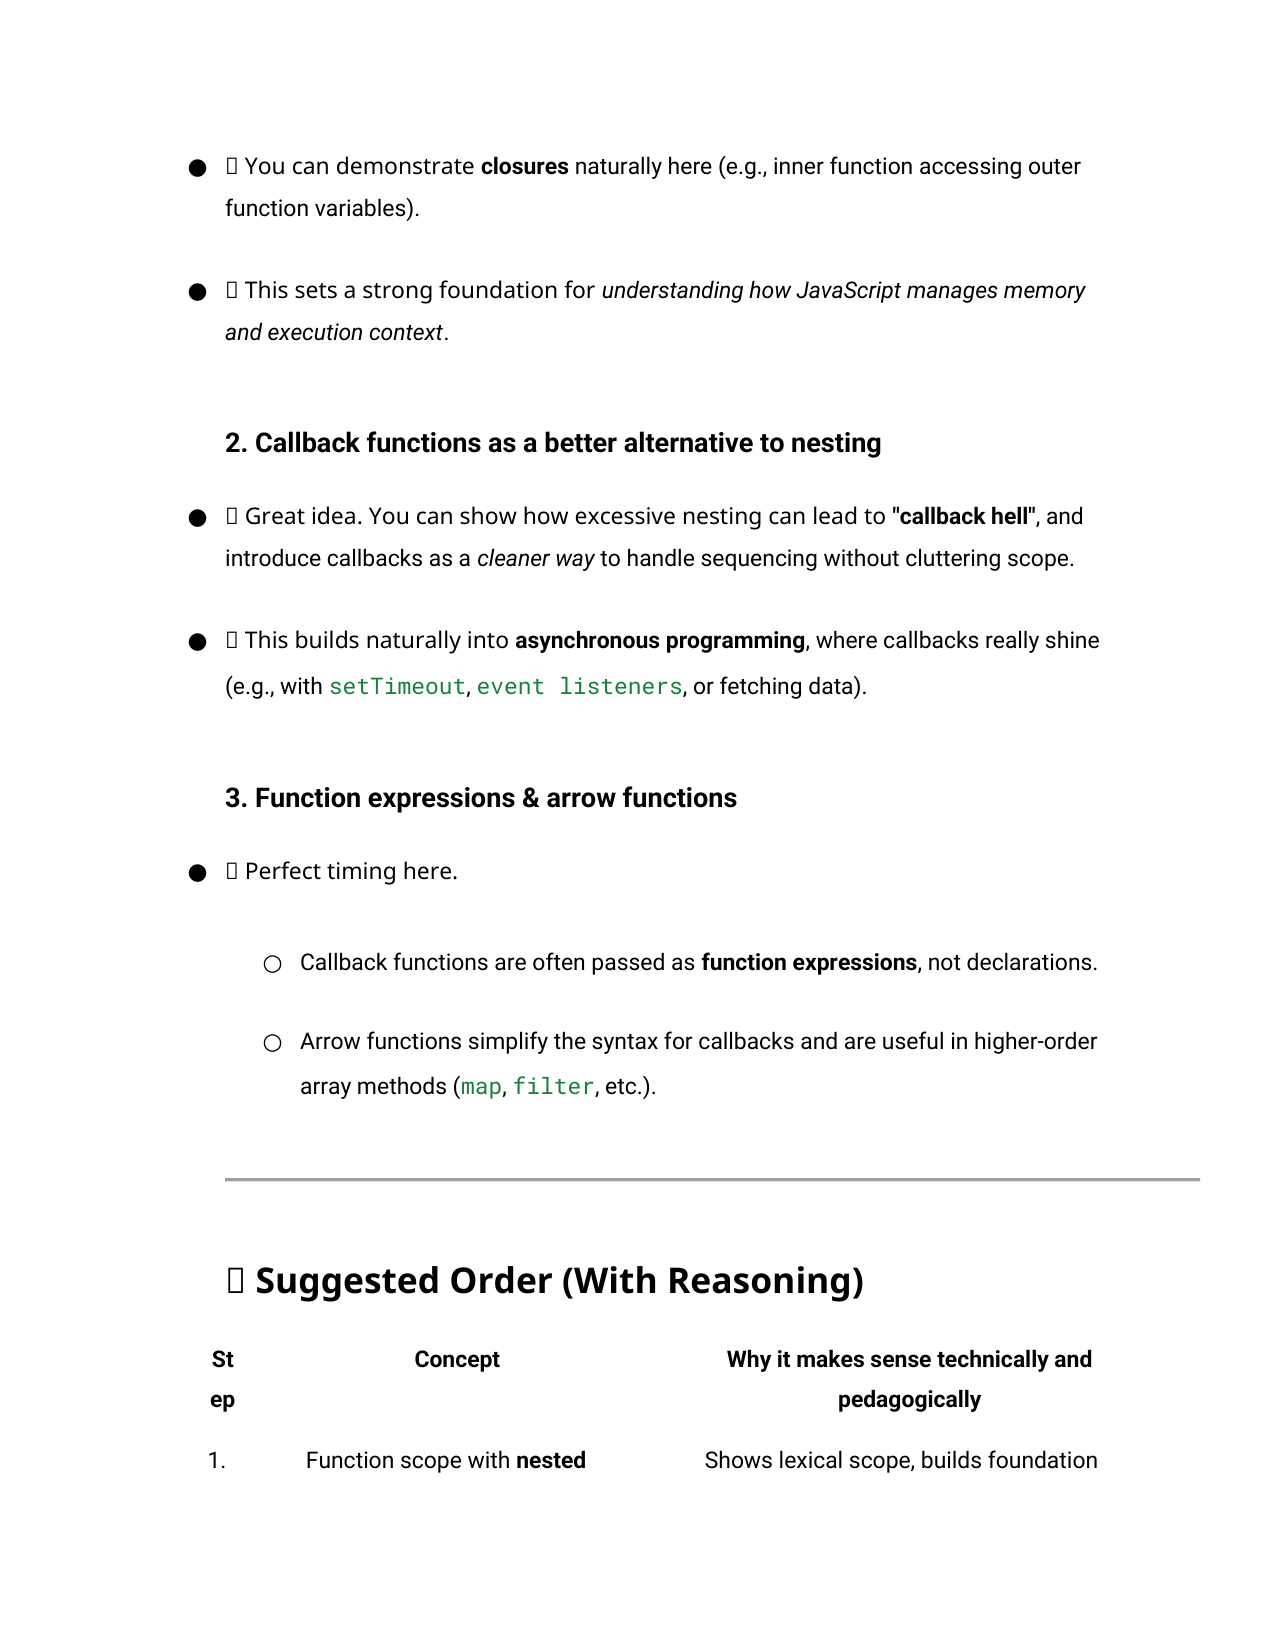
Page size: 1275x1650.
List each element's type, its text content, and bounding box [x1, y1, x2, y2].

table_header Concept [220, 1336, 619, 1437]
list Arrow functions simplify the syntax for callbacks and are useful in higher-order array methods (map, filter, etc.). [262, 1028, 1125, 1140]
list Callback functions are often passed as function expressions, not declarations. [262, 949, 1125, 1015]
table_header Why it makes sense technically and pedagogically [619, 1336, 1125, 1437]
subtitle 2. Callback functions as a better alternative to nesting [225, 427, 1125, 459]
list understanding how JavaScript manages memory and execution context. [187, 274, 1125, 385]
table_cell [220, 1437, 619, 1500]
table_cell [619, 1437, 1125, 1500]
list closures naturally here (e.g., inner function accessing outer function variables). [187, 150, 1125, 261]
subtitle 3. Function expressions & arrow functions [225, 783, 1125, 814]
list "callback hell", and introduce callbacks as a cleaner way to handle sequencing without cluttering scope. [187, 500, 1125, 611]
table_header Step [150, 1336, 220, 1437]
table_cell 1. [150, 1437, 220, 1500]
list asynchronous programming, where callbacks really shine (e.g., with setTimeout, event listeners, or fetching data). [187, 624, 1125, 740]
